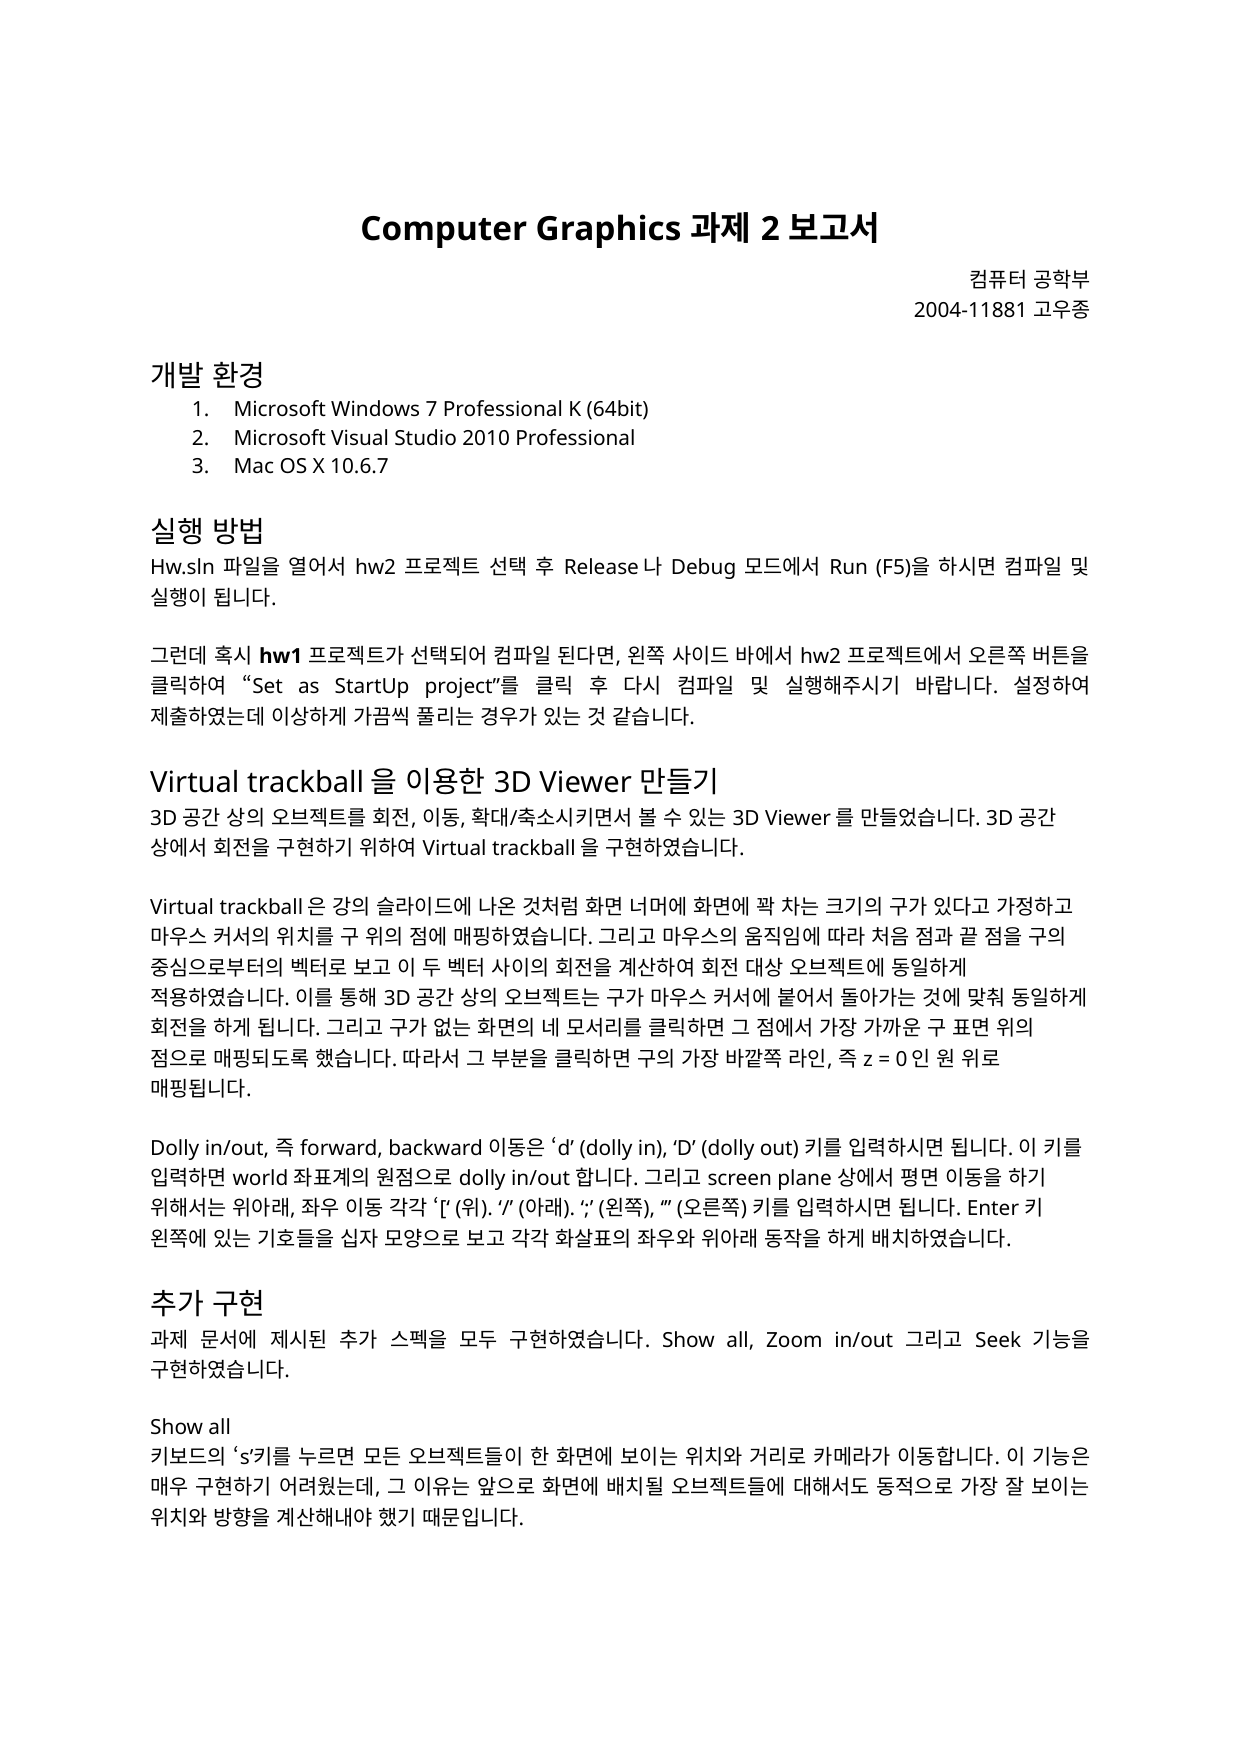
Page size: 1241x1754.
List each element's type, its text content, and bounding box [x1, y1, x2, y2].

subtitle 개발 환경 [150, 352, 1090, 394]
list Mac OS X 10.6.7 [192, 451, 1090, 480]
list Microsoft Visual Studio 2010 Professional [192, 423, 1090, 451]
text 2004-11881 고우종 [150, 293, 1090, 324]
text 과제 문서에 제시된 추가 스펙을 모두 구현하였습니다. Show all, Zoom in/out 그리고 Seek 기능을 구현하였습니다. [150, 1323, 1090, 1383]
subtitle 추가 구현 [150, 1281, 1090, 1323]
subtitle Virtual trackball을 이용한 3D Viewer 만들기 [150, 759, 1090, 801]
text 3D 공간 상의 오브젝트를 회전, 이동, 확대/축소시키면서 볼 수 있는 3D Viewer를 만들었습니다. 3D 공간 상에서 회전을 구현하기 위하여 Virtual trackball을 구현하였습니다. [150, 801, 1090, 862]
text 그런데 혹시 hw1 프로젝트가 선택되어 컴파일 된다면, 왼쪽 사이드 바에서 hw2 프로젝트에서 오른쪽 버튼을 클릭하여 “Set as StartUp project”를 클릭 후 다시 컴파일 및 실행해주시기 바랍니다. 설정하여 제출하였는데 이상하게 가끔씩 풀리는 경우가 있는 것 같습니다. [150, 639, 1090, 730]
title Computer Graphics 과제 2 보고서 [150, 202, 1090, 251]
list Microsoft Windows 7 Professional K (64bit) [192, 394, 1090, 423]
text Virtual trackball은 강의 슬라이드에 나온 것처럼 화면 너머에 화면에 꽉 차는 크기의 구가 있다고 가정하고 마우스 커서의 위치를 구 위의 점에 매핑하였습니다. 그리고 마우스의 움직임에 따라 처음 점과 끝 점을 구의 중심으로부터의 벡터로 보고 이 두 벡터 사이의 회전을 계산하여 회전 대상 오브젝트에 동일하게 적용하였습니다. 이를 통해 3D 공간 상의 오브젝트는 구가 마우스 커서에 붙어서 돌아가는 것에 맞춰 동일하게 회전을 하게 됩니다. 그리고 구가 없는 화면의 네 모서리를 클릭하면 그 점에서 가장 가까운 구 표면 위의 점으로 매핑되도록 했습니다. 따라서 그 부분을 클릭하면 구의 가장 바깥쪽 라인, 즉 z = 0인 원 위로 매핑됩니다. [150, 890, 1090, 1102]
text Hw.sln 파일을 열어서 hw2 프로젝트 선택 후 Release나 Debug 모드에서 Run (F5)을 하시면 컴파일 및 실행이 됩니다. [150, 550, 1090, 611]
text 컴퓨터 공학부 [150, 263, 1090, 293]
subtitle 실행 방법 [150, 508, 1090, 550]
text Dolly in/out, 즉 forward, backward 이동은 ‘d’ (dolly in), ‘D’ (dolly out) 키를 입력하시면 됩니다. 이 키를 입력하면 world 좌표계의 원점으로 dolly in/out 합니다. 그리고 screen plane 상에서 평면 이동을 하기 위해서는 위아래, 좌우 이동 각각 ‘[‘ (위). ‘/’ (아래). ‘;’ (왼쪽), ‘’’ (오른쪽) 키를 입력하시면 됩니다. Enter 키 왼쪽에 있는 기호들을 십자 모양으로 보고 각각 화살표의 좌우와 위아래 동작을 하게 배치하였습니다. [150, 1131, 1090, 1252]
subtitle Show all [150, 1412, 1090, 1440]
text 키보드의 ‘s’키를 누르면 모든 오브젝트들이 한 화면에 보이는 위치와 거리로 카메라가 이동합니다. 이 기능은 매우 구현하기 어려웠는데, 그 이유는 앞으로 화면에 배치될 오브젝트들에 대해서도 동적으로 가장 잘 보이는 위치와 방향을 계산해내야 했기 때문입니다. [150, 1440, 1090, 1531]
